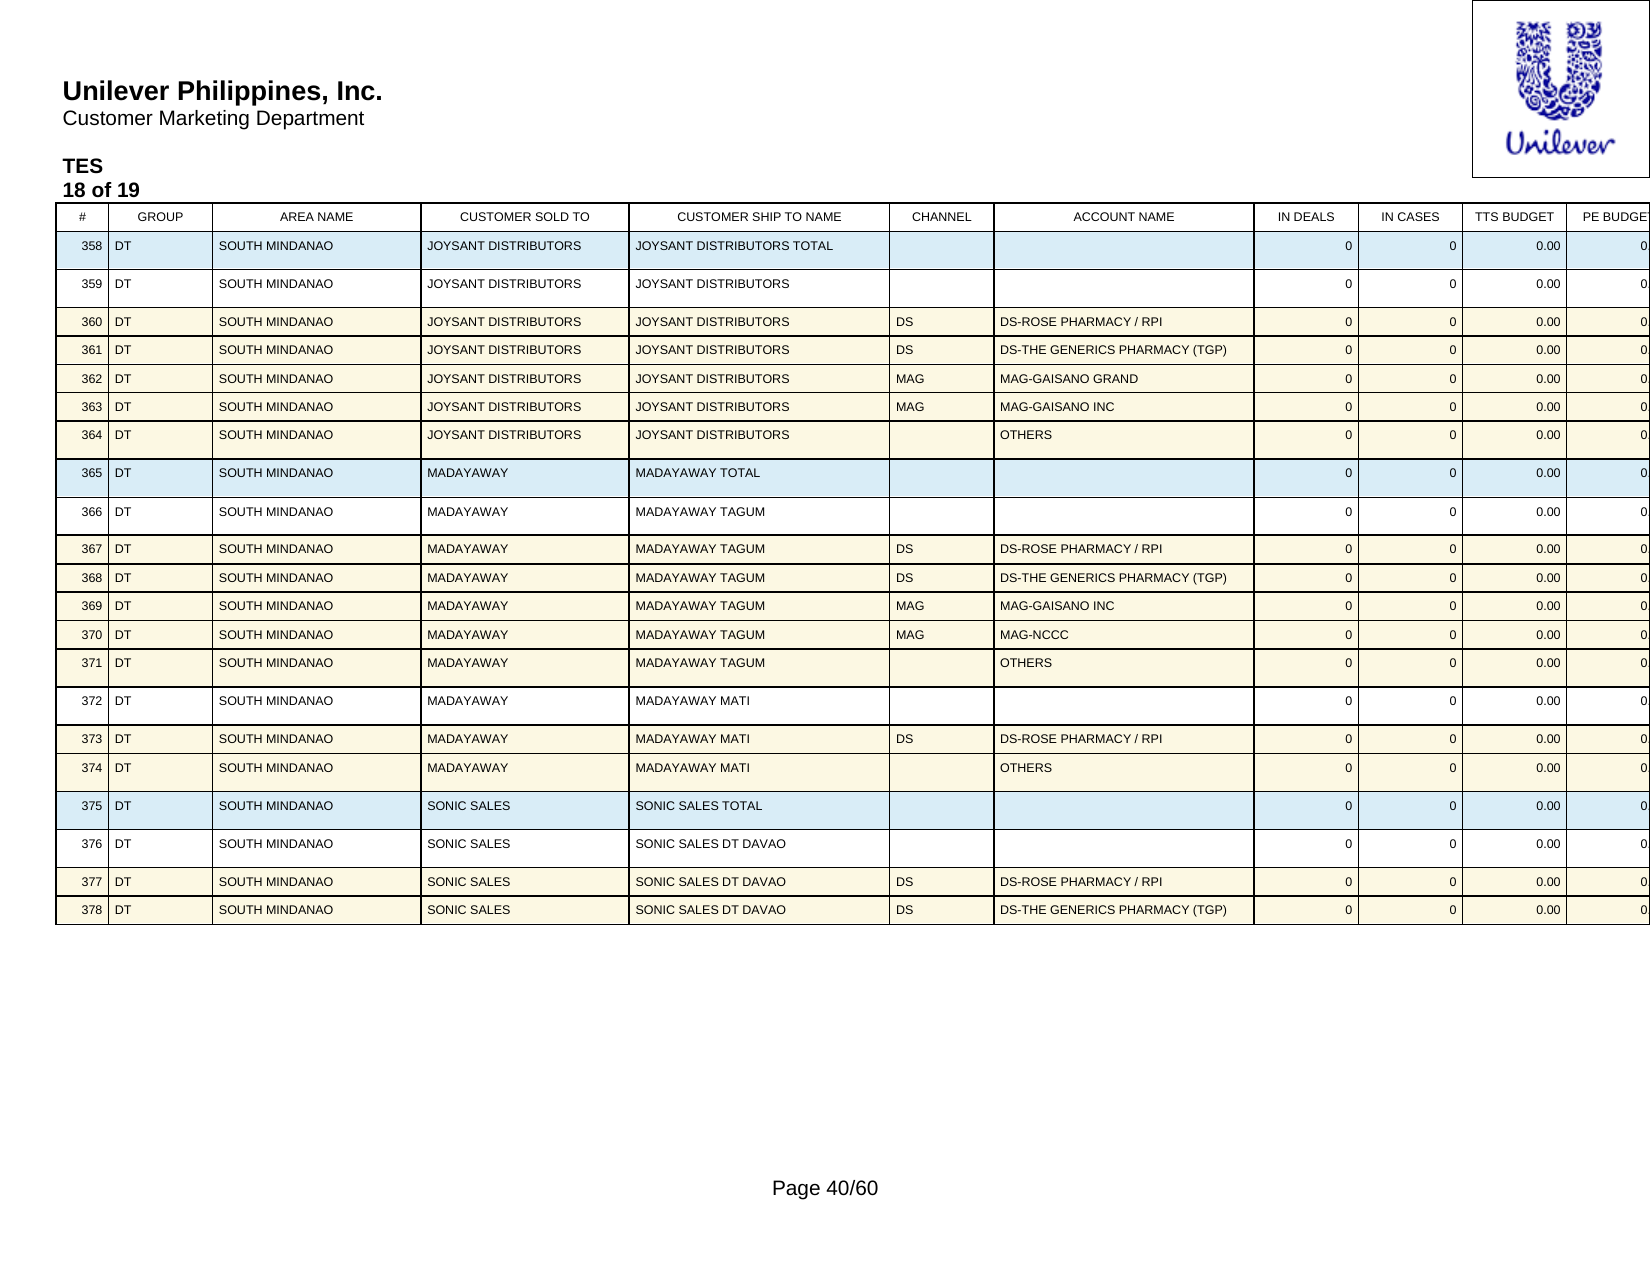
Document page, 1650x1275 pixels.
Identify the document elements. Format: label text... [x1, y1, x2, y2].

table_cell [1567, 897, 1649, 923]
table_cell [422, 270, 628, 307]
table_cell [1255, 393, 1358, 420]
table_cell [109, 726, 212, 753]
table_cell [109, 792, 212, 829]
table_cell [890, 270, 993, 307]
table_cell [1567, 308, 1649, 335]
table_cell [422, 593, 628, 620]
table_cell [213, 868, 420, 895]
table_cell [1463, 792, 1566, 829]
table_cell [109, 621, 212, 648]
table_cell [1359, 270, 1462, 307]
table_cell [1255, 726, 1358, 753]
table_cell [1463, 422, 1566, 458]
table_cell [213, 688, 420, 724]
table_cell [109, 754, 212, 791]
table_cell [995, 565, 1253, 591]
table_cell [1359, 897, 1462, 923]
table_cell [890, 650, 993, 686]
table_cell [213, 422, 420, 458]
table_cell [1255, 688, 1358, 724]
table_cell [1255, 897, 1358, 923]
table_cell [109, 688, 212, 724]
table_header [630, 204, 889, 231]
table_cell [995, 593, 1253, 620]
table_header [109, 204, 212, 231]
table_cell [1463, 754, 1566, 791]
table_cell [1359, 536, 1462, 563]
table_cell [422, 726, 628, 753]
text TES [62, 154, 1587, 178]
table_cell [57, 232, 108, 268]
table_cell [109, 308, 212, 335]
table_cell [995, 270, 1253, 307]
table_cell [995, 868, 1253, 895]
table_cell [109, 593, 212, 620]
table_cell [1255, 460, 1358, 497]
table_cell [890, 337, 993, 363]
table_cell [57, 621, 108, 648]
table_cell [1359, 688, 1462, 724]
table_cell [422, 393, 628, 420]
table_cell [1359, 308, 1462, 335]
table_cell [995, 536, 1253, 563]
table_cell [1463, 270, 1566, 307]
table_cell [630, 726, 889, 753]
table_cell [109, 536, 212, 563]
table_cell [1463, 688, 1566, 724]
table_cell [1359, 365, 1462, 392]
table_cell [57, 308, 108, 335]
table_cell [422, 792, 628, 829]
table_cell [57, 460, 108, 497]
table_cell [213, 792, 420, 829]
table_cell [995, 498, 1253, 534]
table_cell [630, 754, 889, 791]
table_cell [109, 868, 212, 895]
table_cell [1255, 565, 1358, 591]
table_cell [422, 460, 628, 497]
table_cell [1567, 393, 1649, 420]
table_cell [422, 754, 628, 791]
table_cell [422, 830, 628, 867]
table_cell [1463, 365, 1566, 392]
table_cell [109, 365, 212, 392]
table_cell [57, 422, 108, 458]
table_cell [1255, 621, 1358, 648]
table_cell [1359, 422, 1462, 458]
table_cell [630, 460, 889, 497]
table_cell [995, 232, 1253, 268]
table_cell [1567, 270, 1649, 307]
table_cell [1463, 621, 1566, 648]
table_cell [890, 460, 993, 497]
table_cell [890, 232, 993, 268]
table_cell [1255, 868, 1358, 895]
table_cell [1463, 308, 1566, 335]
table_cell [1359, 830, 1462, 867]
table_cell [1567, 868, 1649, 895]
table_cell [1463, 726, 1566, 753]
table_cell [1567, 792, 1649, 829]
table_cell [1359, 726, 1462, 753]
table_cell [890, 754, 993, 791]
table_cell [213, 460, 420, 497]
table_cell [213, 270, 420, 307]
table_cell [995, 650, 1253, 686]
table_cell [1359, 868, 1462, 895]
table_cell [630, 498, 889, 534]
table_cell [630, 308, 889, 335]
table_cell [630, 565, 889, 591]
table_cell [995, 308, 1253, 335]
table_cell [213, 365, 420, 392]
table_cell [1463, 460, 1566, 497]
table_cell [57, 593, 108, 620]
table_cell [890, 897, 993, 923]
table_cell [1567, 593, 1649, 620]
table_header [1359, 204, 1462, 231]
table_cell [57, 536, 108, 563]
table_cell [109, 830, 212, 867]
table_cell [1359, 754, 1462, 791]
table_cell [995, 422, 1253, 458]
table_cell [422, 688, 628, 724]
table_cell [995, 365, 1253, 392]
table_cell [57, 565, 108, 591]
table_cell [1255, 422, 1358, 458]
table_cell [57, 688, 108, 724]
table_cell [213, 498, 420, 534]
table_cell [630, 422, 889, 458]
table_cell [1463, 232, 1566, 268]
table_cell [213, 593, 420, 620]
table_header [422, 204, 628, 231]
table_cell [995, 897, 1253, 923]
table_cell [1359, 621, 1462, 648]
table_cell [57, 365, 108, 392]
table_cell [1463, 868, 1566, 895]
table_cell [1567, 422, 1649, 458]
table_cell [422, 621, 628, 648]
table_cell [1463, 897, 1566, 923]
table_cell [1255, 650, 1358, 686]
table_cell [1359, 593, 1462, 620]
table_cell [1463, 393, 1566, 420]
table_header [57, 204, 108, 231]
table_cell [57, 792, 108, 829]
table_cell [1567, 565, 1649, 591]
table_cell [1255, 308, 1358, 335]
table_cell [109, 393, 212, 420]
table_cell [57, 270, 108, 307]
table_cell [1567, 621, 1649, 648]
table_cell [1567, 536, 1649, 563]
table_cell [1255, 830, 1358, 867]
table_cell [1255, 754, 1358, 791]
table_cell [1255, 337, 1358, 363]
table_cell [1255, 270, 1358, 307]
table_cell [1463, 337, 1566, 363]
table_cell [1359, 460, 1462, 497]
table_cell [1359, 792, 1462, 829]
picture [1473, 1, 1649, 177]
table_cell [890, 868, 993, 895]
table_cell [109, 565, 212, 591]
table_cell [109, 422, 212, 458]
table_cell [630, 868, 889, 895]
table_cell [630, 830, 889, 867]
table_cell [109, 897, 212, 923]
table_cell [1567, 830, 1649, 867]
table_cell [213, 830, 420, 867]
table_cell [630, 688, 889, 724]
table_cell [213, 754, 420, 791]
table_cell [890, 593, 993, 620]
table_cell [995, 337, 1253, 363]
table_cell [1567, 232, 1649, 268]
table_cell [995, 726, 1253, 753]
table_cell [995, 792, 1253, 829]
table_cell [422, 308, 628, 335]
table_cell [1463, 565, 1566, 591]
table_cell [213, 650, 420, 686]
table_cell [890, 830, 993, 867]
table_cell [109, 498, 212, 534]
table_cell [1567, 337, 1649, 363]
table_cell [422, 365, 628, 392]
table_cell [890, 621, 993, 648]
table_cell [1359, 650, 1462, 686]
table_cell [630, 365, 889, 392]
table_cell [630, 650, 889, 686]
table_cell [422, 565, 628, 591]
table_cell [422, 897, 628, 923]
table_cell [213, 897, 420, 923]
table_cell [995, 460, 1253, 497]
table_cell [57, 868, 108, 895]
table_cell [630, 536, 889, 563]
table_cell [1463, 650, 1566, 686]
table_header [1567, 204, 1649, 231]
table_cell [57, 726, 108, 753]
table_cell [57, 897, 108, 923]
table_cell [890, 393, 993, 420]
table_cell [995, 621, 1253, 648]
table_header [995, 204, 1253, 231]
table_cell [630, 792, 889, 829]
text 18 of 19 [62, 178, 1587, 202]
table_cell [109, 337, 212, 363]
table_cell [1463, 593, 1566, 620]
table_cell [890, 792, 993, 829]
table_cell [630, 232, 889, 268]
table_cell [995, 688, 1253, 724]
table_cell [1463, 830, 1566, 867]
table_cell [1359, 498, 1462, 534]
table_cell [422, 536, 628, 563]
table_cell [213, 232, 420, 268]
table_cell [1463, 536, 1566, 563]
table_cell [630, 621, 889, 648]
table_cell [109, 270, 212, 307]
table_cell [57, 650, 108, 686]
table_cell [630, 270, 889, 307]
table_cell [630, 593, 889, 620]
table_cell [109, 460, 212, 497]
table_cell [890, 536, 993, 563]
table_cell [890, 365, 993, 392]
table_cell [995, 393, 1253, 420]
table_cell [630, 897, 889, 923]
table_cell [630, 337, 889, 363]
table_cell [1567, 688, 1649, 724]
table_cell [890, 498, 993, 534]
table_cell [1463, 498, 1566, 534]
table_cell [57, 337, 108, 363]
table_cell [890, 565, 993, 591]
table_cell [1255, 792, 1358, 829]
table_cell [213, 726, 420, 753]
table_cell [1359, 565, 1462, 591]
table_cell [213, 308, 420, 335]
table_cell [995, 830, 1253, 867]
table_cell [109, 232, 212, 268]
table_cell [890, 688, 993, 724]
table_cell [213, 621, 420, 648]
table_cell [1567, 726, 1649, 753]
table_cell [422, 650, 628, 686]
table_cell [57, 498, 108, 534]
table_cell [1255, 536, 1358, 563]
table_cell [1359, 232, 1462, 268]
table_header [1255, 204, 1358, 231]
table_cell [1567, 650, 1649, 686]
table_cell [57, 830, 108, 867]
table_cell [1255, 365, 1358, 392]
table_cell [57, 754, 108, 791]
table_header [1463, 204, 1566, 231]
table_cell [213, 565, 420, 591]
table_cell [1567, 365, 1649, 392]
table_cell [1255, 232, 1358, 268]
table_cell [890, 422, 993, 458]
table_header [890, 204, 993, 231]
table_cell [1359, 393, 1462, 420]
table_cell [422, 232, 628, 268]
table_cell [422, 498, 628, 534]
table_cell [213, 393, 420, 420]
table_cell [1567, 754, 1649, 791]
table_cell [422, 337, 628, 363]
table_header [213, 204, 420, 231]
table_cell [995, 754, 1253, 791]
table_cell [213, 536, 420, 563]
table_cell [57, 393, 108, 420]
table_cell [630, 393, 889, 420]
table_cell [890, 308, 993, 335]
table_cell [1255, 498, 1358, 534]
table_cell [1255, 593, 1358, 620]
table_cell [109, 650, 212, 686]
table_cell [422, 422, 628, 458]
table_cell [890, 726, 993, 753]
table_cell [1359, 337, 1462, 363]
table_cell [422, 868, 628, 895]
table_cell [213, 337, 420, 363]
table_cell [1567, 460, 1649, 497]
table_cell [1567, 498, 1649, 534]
